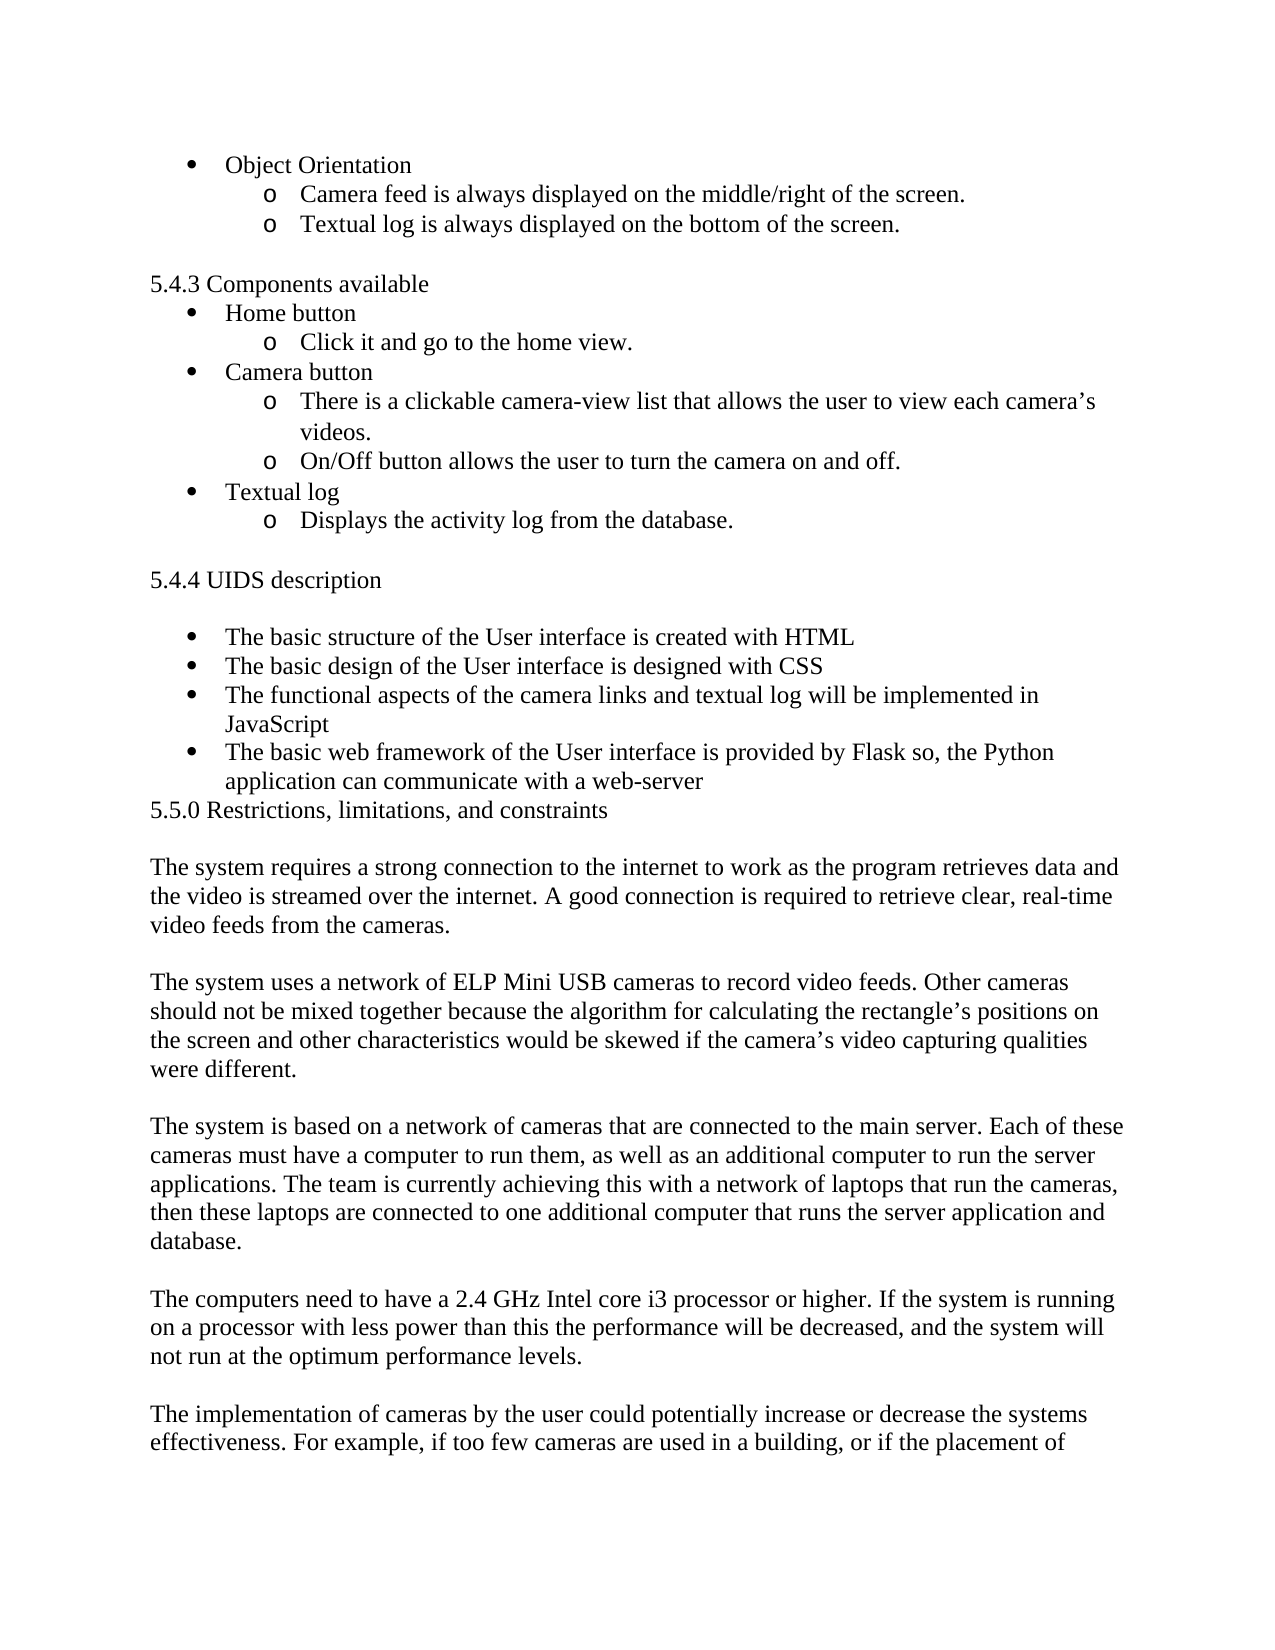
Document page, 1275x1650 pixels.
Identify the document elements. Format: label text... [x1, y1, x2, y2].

list There is a clickable camera-view list that allows the user to view each camera’s videos. [262, 386, 1125, 446]
list Camera feed is always displayed on the middle/right of the screen. [262, 179, 1125, 209]
list The functional aspects of the camera links and textual log will be implemented in JavaScript [187, 680, 1125, 737]
text The computers need to have a 2.4 GHz Intel core i3 processor or higher. If the system is running on a processor with less power than this the performance will be decreased, and the system will not run at the optimum performance levels. [150, 1284, 1125, 1370]
list Textual log is always displayed on the bottom of the screen. [262, 209, 1125, 240]
text The system requires a strong connection to the internet to work as the program retrieves data and the video is streamed over the internet. A good connection is required to retrieve clear, real-time video feeds from the cameras. [150, 852, 1125, 939]
text The system is based on a network of cameras that are connected to the main server. Each of these cameras must have a computer to run them, as well as an additional computer to run the server applications. The team is currently achieving this with a network of laptops that run the cameras, then these laptops are connected to one additional computer that runs the server application and database. [150, 1111, 1125, 1255]
list Object Orientation [187, 150, 1125, 179]
list Click it and go to the home view. [262, 327, 1125, 357]
list Camera button [187, 357, 1125, 386]
text 5.4.3 Components available [150, 269, 1125, 298]
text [150, 1399, 1125, 1456]
list On/Off button allows the user to turn the camera on and off. [262, 446, 1125, 477]
list Displays the activity log from the database. [262, 505, 1125, 536]
list Textual log [187, 477, 1125, 505]
text 5.4.4 UIDS description [150, 565, 1125, 594]
text The system uses a network of ELP Mini USB cameras to record video feeds. Other cameras should not be mixed together because the algorithm for calculating the rectangle’s positions on the screen and other characteristics would be skewed if the camera’s video capturing qualities were different. [150, 967, 1125, 1082]
text 5.5.0 Restrictions, limitations, and constraints [150, 795, 1125, 824]
list Home button [187, 298, 1125, 327]
list The basic design of the User interface is designed with CSS [187, 651, 1125, 680]
list The basic web framework of the User interface is provided by Flask so, the Python application can communicate with a web-server [187, 737, 1125, 795]
list The basic structure of the User interface is created with HTML [187, 622, 1125, 651]
